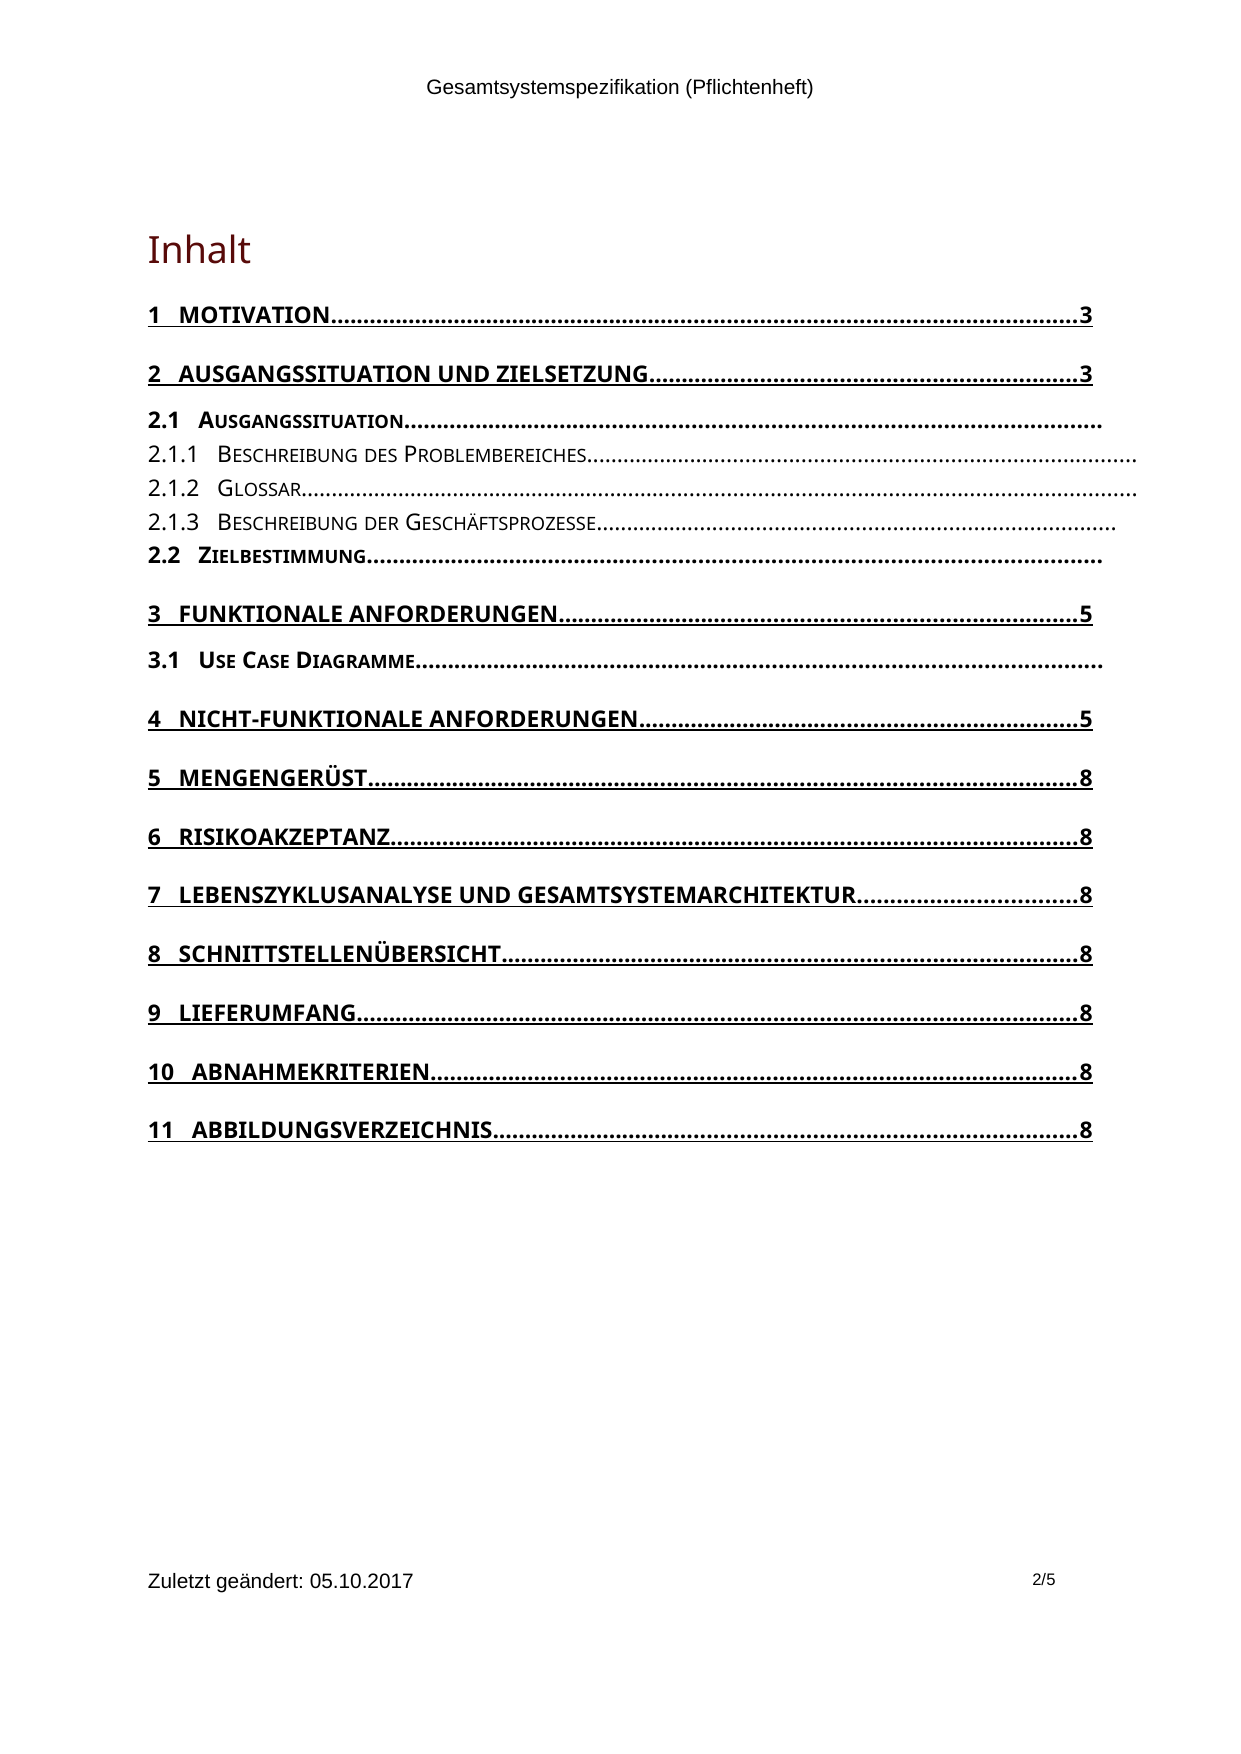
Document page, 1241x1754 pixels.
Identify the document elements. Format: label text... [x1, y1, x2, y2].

text 9 Lieferumfang 8 [148, 997, 1092, 1023]
text 4 Nicht-funktionale Anforderungen 5 [148, 703, 1092, 729]
text 7 Lebenszyklusanalyse und Gesamtsystemarchitektur 8 [148, 879, 1092, 906]
text 1 Motivation 3 [148, 299, 1092, 326]
text 2.1 Ausgangssituation 3 [148, 404, 1092, 435]
text 3.1 Use Case Diagramme 5 [148, 644, 1092, 675]
text 2 Ausgangssituation und Zielsetzung 3 [148, 358, 1092, 384]
text 2.1.1 Beschreibung des Problembereiches 3 [148, 438, 1092, 469]
text 10 Abnahmekriterien 8 [148, 1055, 1092, 1082]
subtitle Inhalt [148, 223, 1092, 274]
text 5 Mengengerüst 8 [148, 762, 1092, 788]
text 6 Risikoakzeptanz 8 [148, 820, 1092, 847]
text 11 Abbildungsverzeichnis 8 [148, 1114, 1092, 1141]
text 8 Schnittstellenübersicht 8 [148, 938, 1092, 964]
text 2.1.2 Glossar 3 [148, 472, 1092, 503]
text 2.2 Zielbestimmung 5 [148, 539, 1092, 570]
text 2.1.3 Beschreibung der Geschäftsprozesse 3-4 [148, 505, 1092, 537]
text 3 Funktionale Anforderungen 5 [148, 598, 1092, 624]
